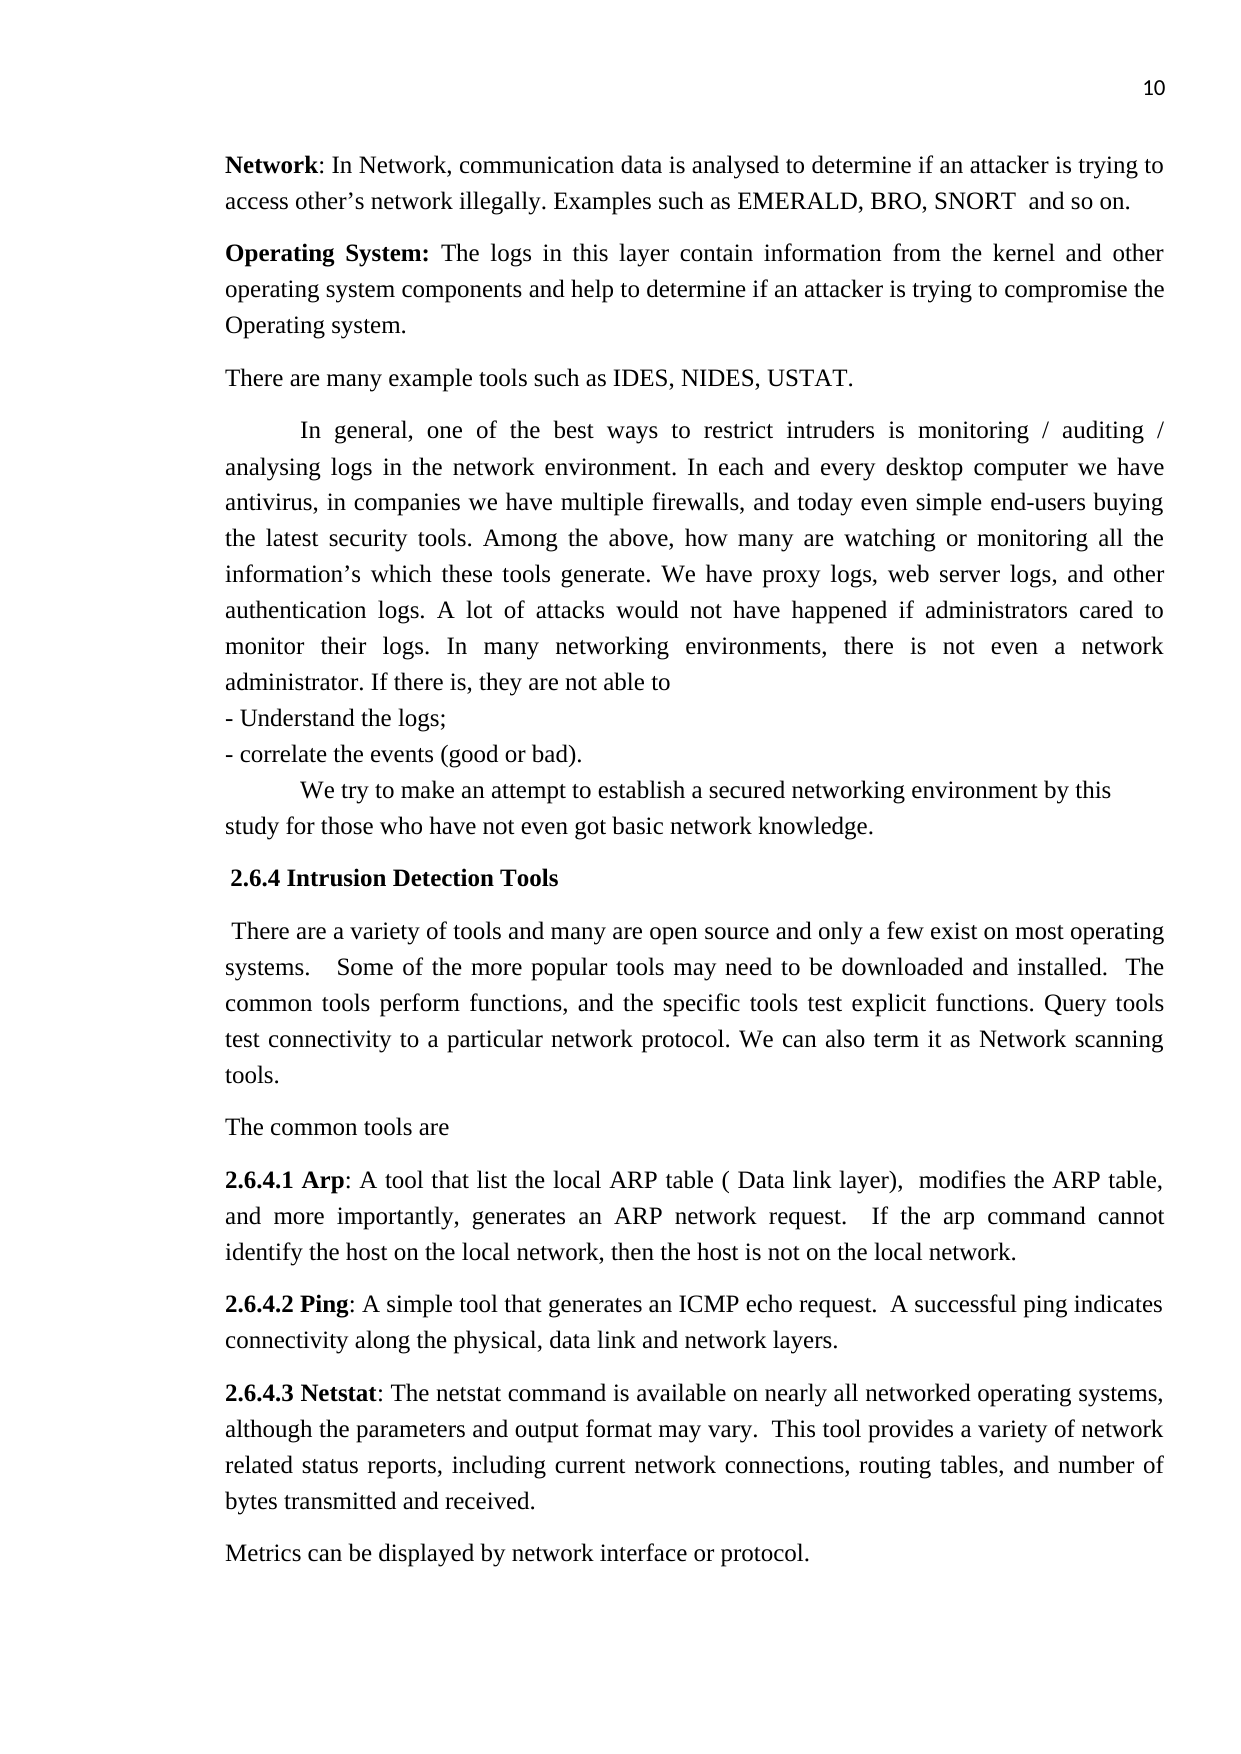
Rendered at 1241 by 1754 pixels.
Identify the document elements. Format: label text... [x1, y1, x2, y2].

text - correlate the events (good or bad). [225, 739, 1165, 768]
text In general, one of the best ways to restrict intruders is monitoring / auditing / analysing logs in the network environment. In each and every desktop computer we have antivirus, in companies we have multiple firewalls, and today even simple end-users buying the latest security tools. Among the above, how many are watching or monitoring all the information’s which these tools generate. We have proxy logs, web server logs, and other authentication logs. A lot of attacks would not have happened if administrators cared to monitor their logs. In many networking environments, there is not even a network administrator. If there is, they are not able to [225, 416, 1165, 696]
text Metrics can be displayed by network interface or protocol. [225, 1538, 1165, 1567]
text 2.6.4 Intrusion Detection Tools [225, 863, 1165, 892]
text Network: In Network, communication data is analysed to determine if an attacker is trying to access other’s network illegally. Examples such as EMERALD, BRO, SNORT and so on. [225, 150, 1165, 215]
text 2.6.4.1 Arp: A tool that list the local ARP table ( Data link layer), modifies the ARP table, and more importantly, generates an ARP network request. If the arp command cannot identify the host on the local network, then the host is not on the local network. [225, 1165, 1165, 1266]
text 2.6.4.2 Ping: A simple tool that generates an ICMP echo request. A successful ping indicates connectivity along the physical, data link and network layers. [225, 1289, 1165, 1354]
text 2.6.4.3 Netstat: The netstat command is available on nearly all networked operating systems, although the parameters and output format may vary. This tool provides a variety of network related status reports, including current network connections, routing tables, and number of bytes transmitted and received. [225, 1378, 1165, 1515]
text Operating System: The logs in this layer contain information from the kernel and other operating system components and help to determine if an attacker is trying to compromise the Operating system. [225, 238, 1165, 339]
text We try to make an attempt to establish a secured networking environment by this study for those who have not even got basic network knowledge. [225, 775, 1165, 840]
text There are many example tools such as IDES, NIDES, USTAT. [225, 363, 1165, 392]
text There are a variety of tools and many are open source and only a few exist on most operating systems. Some of the more popular tools may need to be downloaded and installed. The common tools perform functions, and the specific tools test explicit functions. Query tools test connectivity to a particular network protocol. We can also term it as Network scanning tools. [225, 916, 1165, 1089]
text - Understand the logs; [225, 703, 1165, 732]
text The common tools are [225, 1112, 1165, 1141]
